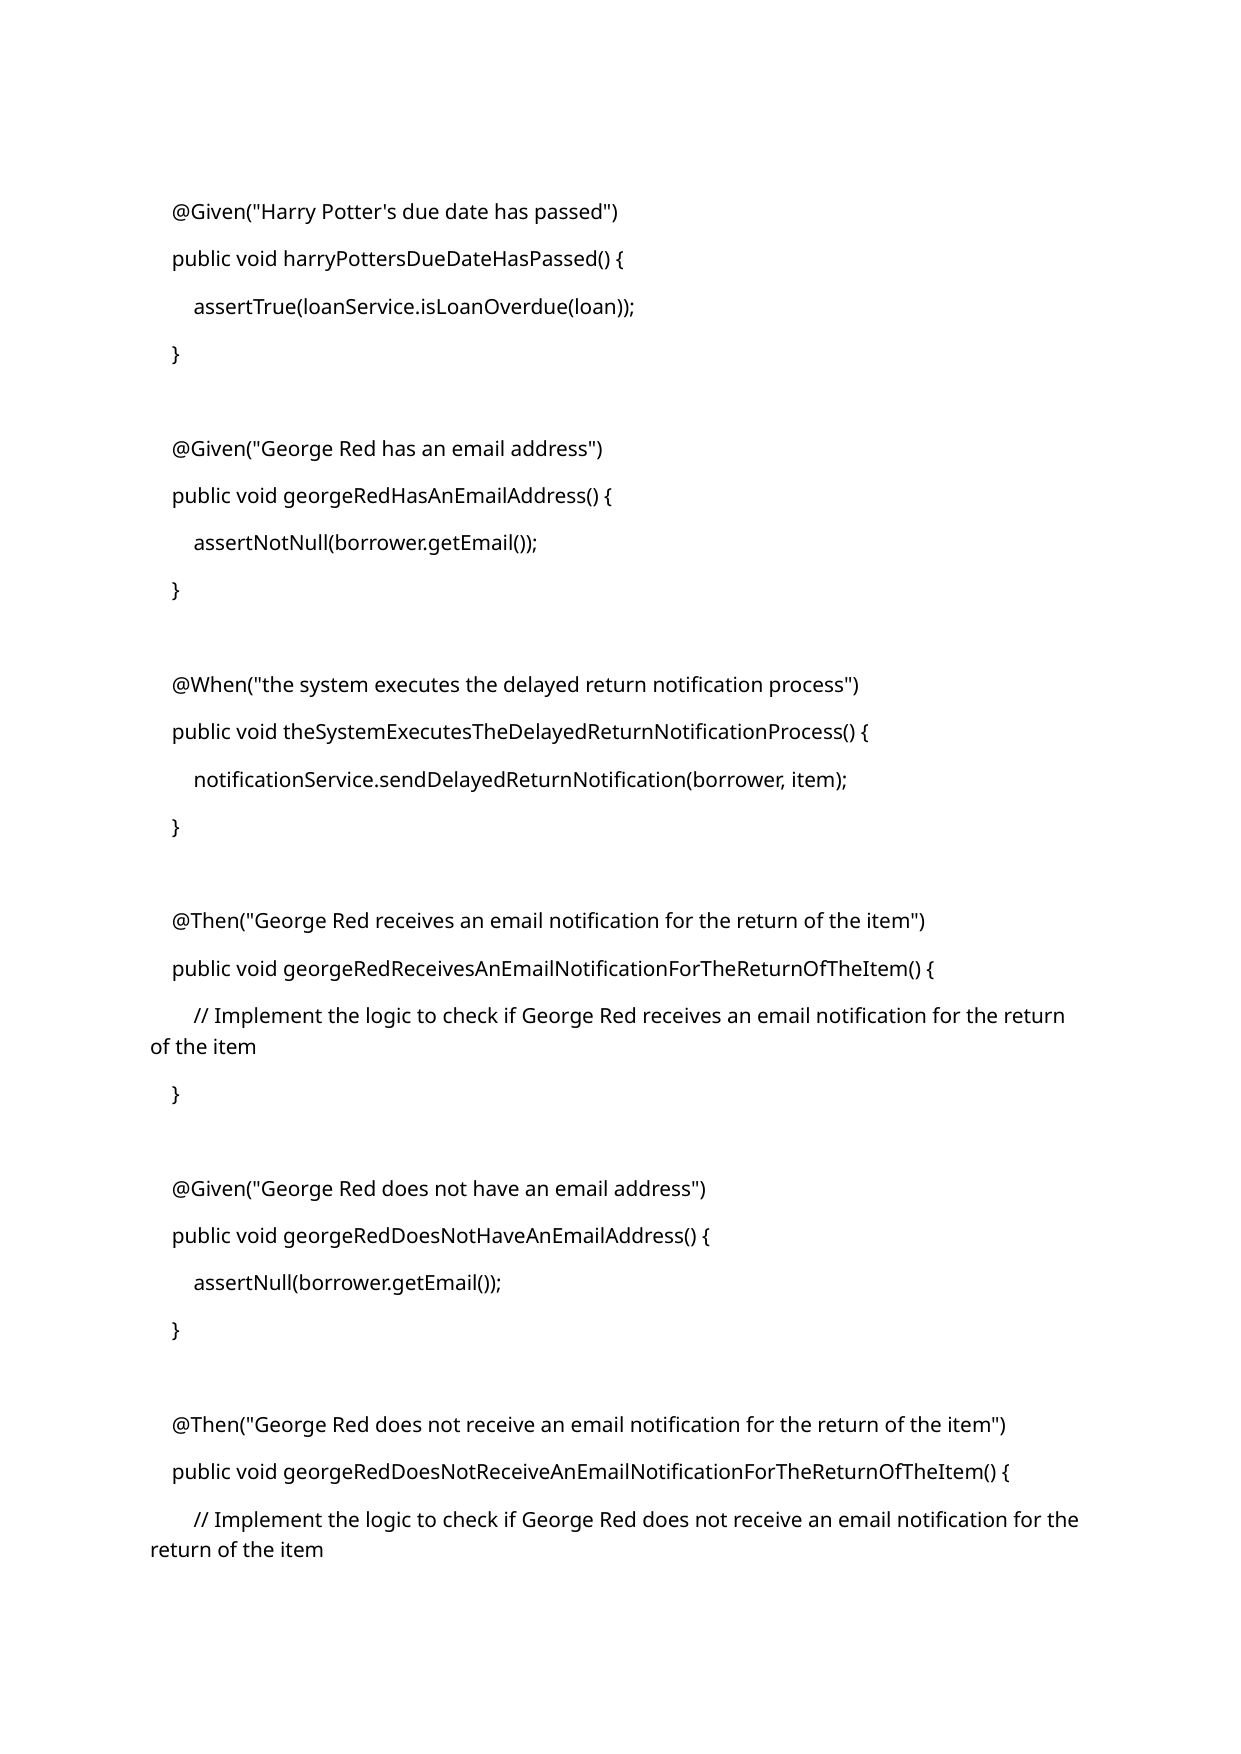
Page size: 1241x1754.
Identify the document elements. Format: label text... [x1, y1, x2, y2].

text public void georgeRedReceivesAnEmailNotificationForTheReturnOfTheItem() { [150, 954, 1090, 982]
text notificationService.sendDelayedReturnNotification(borrower, item); [150, 765, 1090, 793]
text public void harryPottersDueDateHasPassed() { [150, 244, 1090, 273]
text @When("the system executes the delayed return notification process") [150, 670, 1090, 699]
text } [150, 1079, 1090, 1108]
text @Given("Harry Potter's due date has passed") [150, 197, 1090, 226]
text } [150, 1316, 1090, 1344]
text @Given("George Red has an email address") [150, 434, 1090, 462]
text public void georgeRedHasAnEmailAddress() { [150, 481, 1090, 509]
text @Then("George Red receives an email notification for the return of the item") [150, 907, 1090, 935]
text public void georgeRedDoesNotReceiveAnEmailNotificationForTheReturnOfTheItem() { [150, 1457, 1090, 1486]
text @Then("George Red does not receive an email notification for the return of the item") [150, 1410, 1090, 1439]
text assertTrue(loanService.isLoanOverdue(loan)); [150, 292, 1090, 320]
text } [150, 812, 1090, 841]
text assertNotNull(borrower.getEmail()); [150, 528, 1090, 557]
text @Given("George Red does not have an email address") [150, 1174, 1090, 1202]
text // Implement the logic to check if George Red does not receive an email notification for the return of the item [150, 1505, 1090, 1564]
text } [150, 339, 1090, 368]
text // Implement the logic to check if George Red receives an email notification for the return of the item [150, 1001, 1090, 1060]
text assertNull(borrower.getEmail()); [150, 1268, 1090, 1297]
text } [150, 576, 1090, 604]
text public void georgeRedDoesNotHaveAnEmailAddress() { [150, 1221, 1090, 1249]
text public void theSystemExecutesTheDelayedReturnNotificationProcess() { [150, 717, 1090, 746]
